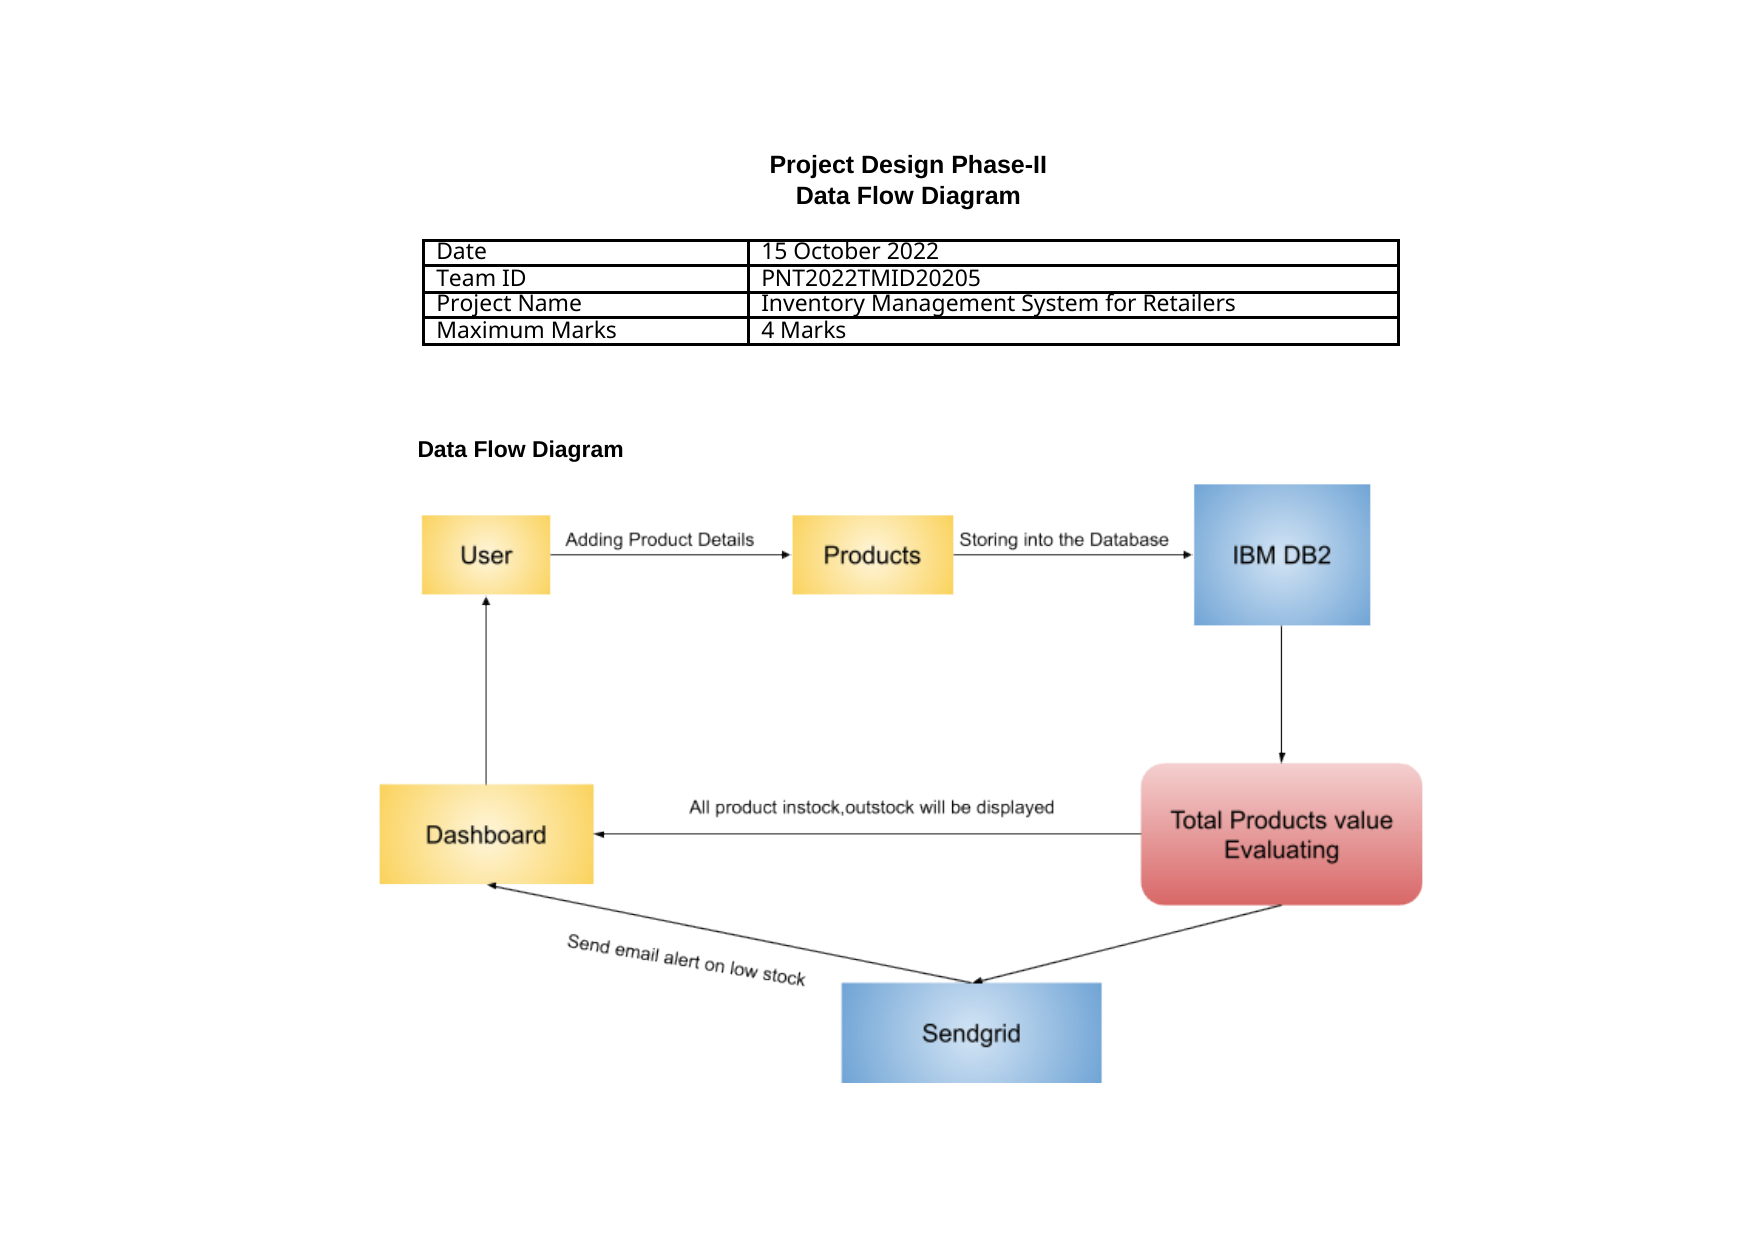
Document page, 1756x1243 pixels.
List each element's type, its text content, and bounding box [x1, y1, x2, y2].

text Project Design Phase-II Data Flow Diagram [768, 149, 1048, 209]
table_cell Project Name [425, 294, 747, 316]
table_cell 4 Marks [750, 319, 1397, 343]
table_header Date [425, 242, 747, 264]
table_cell Inventory Management System for Retailers [750, 294, 1397, 316]
text Data Flow Diagram [417, 436, 1668, 462]
picture [379, 483, 1423, 1083]
table_header 15 October 2022 [750, 242, 1397, 264]
table_cell Team ID [425, 267, 747, 291]
table_cell PNT2022TMID20205 [750, 267, 1397, 291]
table_cell Maximum Marks [425, 319, 747, 343]
